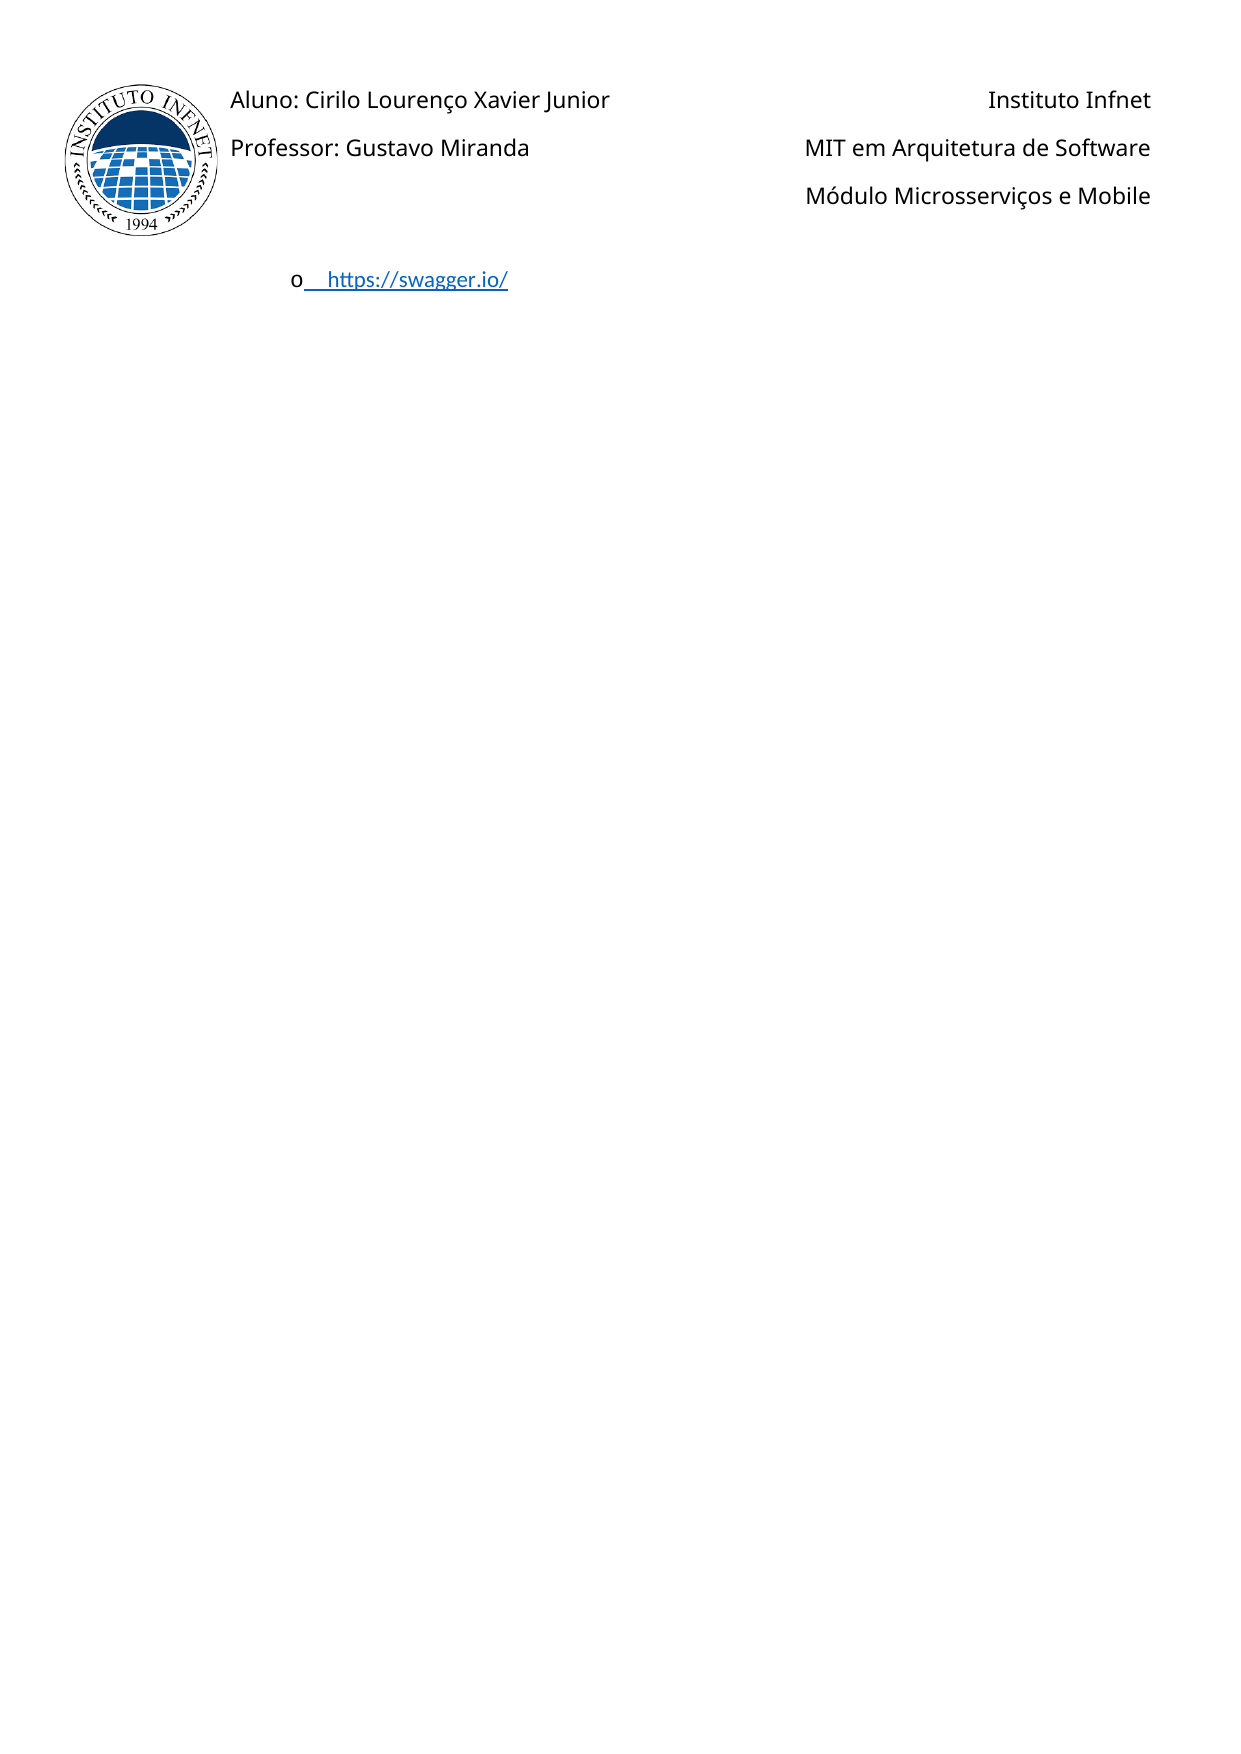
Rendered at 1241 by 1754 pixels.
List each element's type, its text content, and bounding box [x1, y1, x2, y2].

picture [64, 84, 218, 236]
list https://swagger.io/ [290, 149, 1063, 294]
